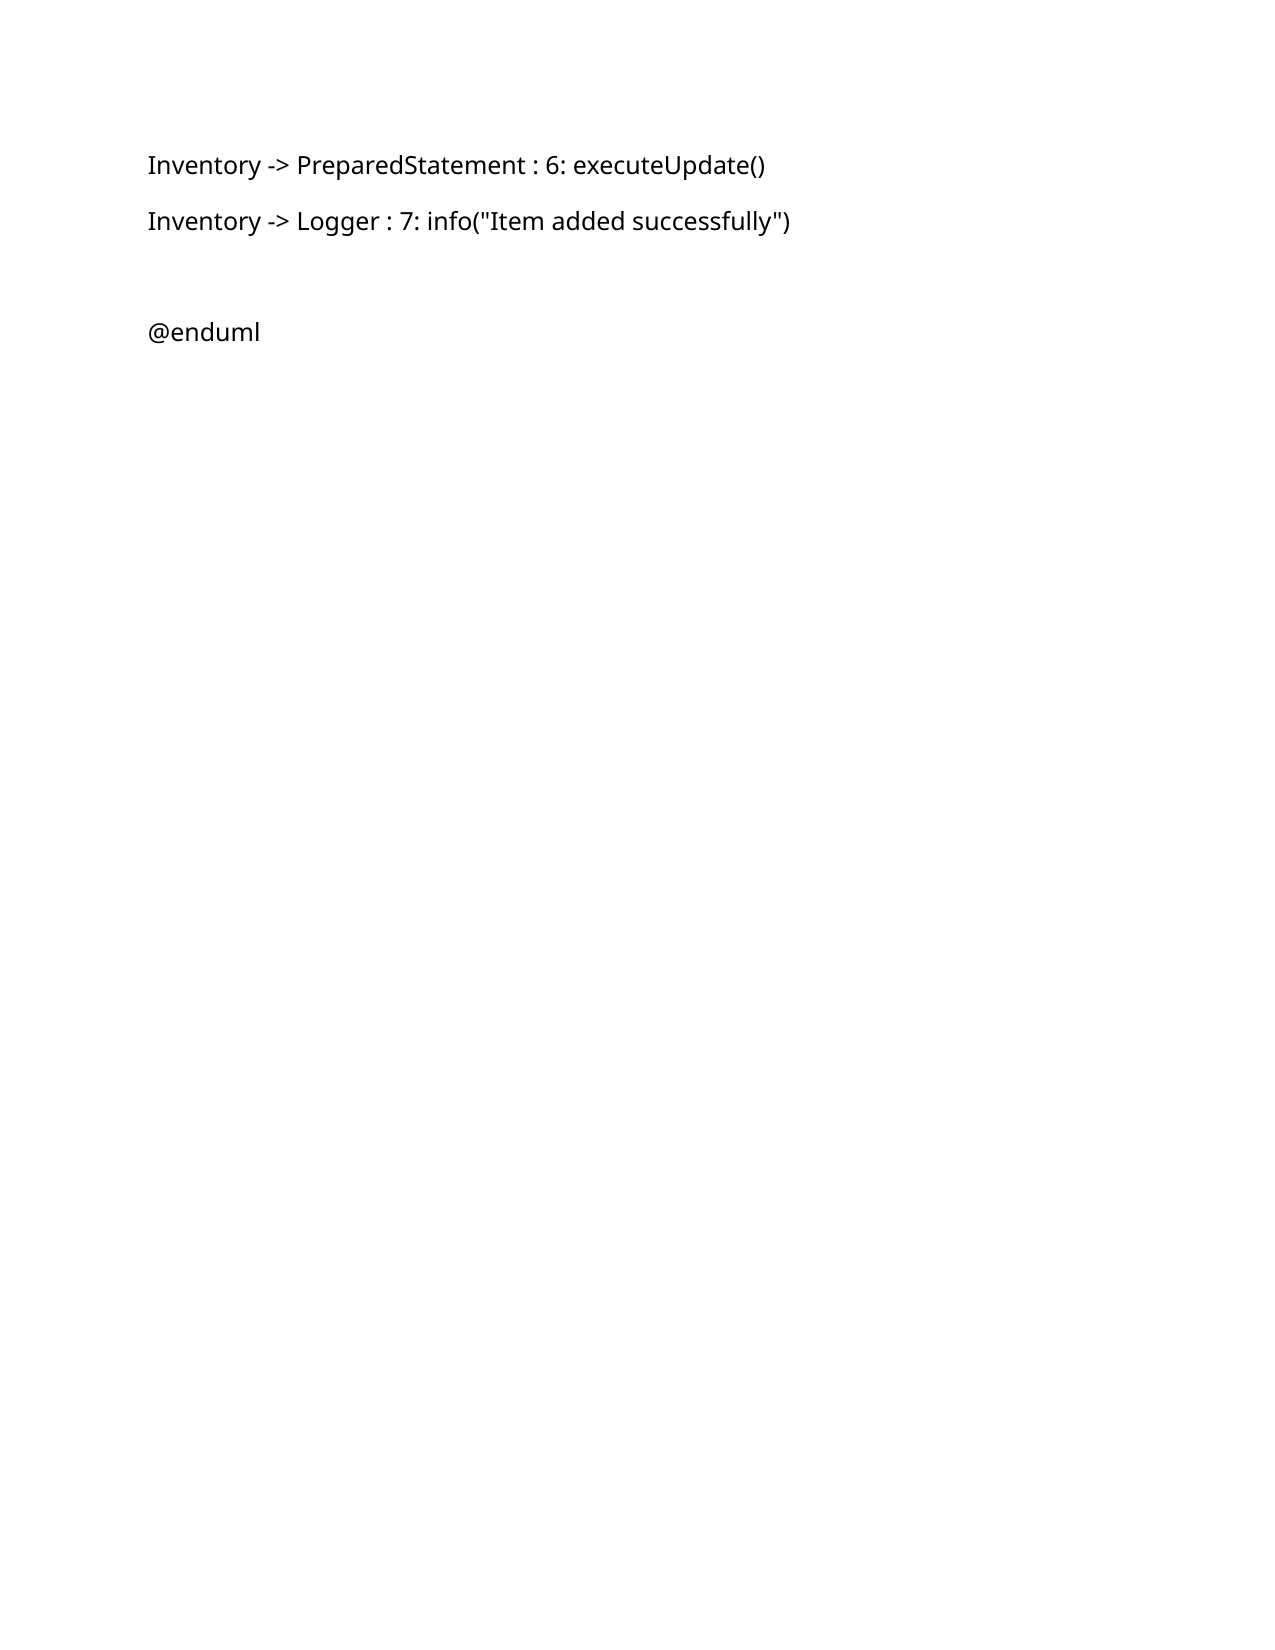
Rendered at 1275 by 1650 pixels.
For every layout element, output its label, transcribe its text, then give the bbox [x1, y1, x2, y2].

text @enduml [148, 315, 1127, 349]
text Inventory -> PreparedStatement : 6: executeUpdate() [148, 148, 1127, 182]
text Inventory -> Logger : 7: info("Item added successfully") [148, 203, 1127, 237]
